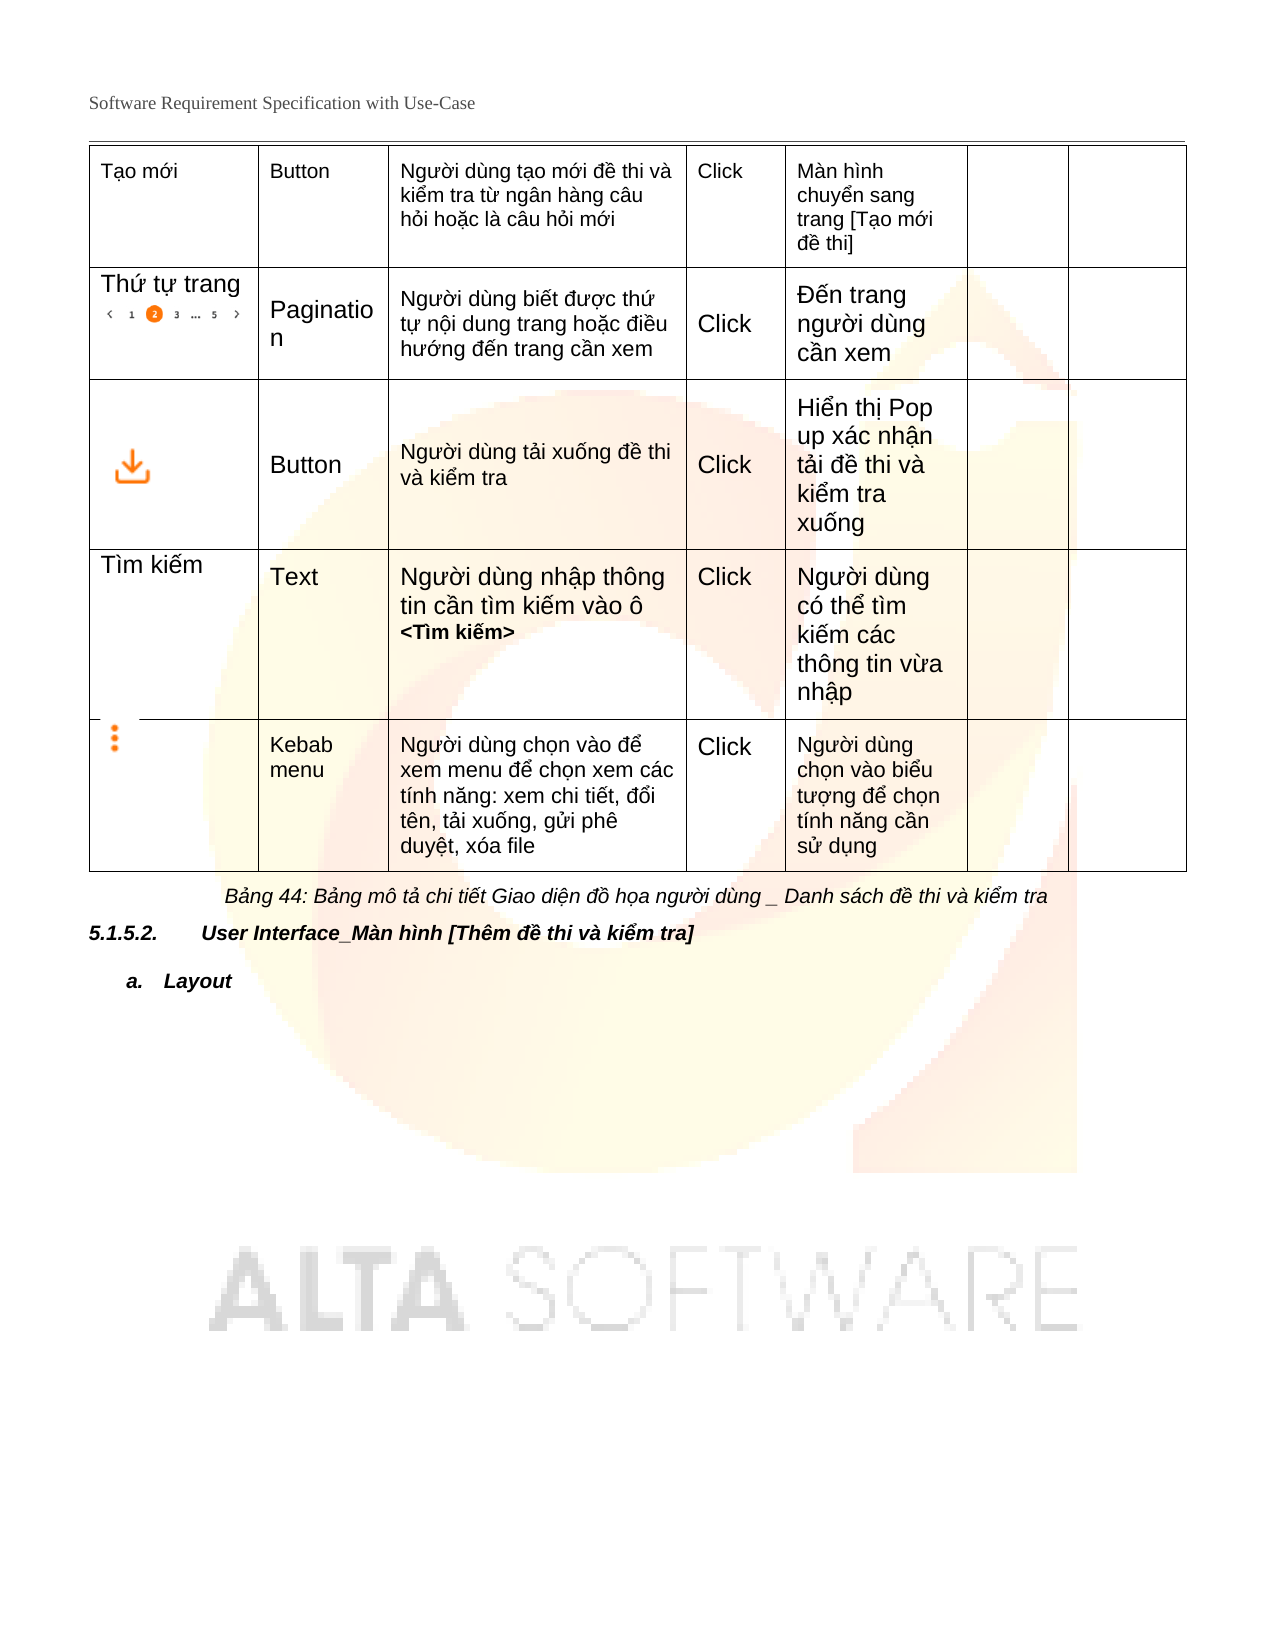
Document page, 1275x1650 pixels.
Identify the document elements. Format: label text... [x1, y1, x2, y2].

table_cell [1069, 380, 1186, 549]
picture [100, 719, 140, 770]
picture [100, 433, 166, 495]
table_cell Text [259, 550, 388, 719]
table_cell [90, 380, 258, 549]
table_cell Màn hình chuyển sang trang [Tạo mới đề thi] [786, 146, 967, 267]
table_cell [968, 268, 1068, 379]
table_cell Người dùng có thể tìm kiếm các thông tin vừa nhập [786, 550, 967, 719]
table_cell Click [687, 720, 785, 871]
table_cell Click [687, 146, 785, 267]
table_cell [1069, 268, 1186, 379]
picture [100, 297, 247, 329]
table_cell [90, 720, 258, 871]
table_cell Tạo mới [90, 146, 258, 267]
table_cell Người dùng tải xuống đề thi và kiểm tra [389, 380, 686, 549]
table_cell Kebab menu [259, 720, 388, 871]
table_cell Pagination [259, 268, 388, 379]
table_cell Thứ tự trang [90, 268, 258, 379]
table_cell [968, 720, 1068, 871]
text Bảng 44: Bảng mô tả chi tiết Giao diện đồ họa người dùng _ Danh sách đề thi và kiểm tra [88, 884, 1186, 908]
table_cell Tìm kiếm [90, 550, 258, 719]
table_cell [1069, 146, 1186, 267]
table_cell [1069, 720, 1186, 871]
table_cell [968, 380, 1068, 549]
table_cell Click [687, 550, 785, 719]
table_cell Button [259, 146, 388, 267]
list Layout [126, 969, 1186, 993]
table_cell [968, 550, 1068, 719]
table_cell Người dùng chọn vào để xem menu để chọn xem các tính năng: xem chi tiết, đổi tên, tải xuống, gửi phê duyệt, xóa file [389, 720, 686, 871]
table_cell Hiển thị Pop up xác nhận tải đề thi và kiểm tra xuống [786, 380, 967, 549]
table_cell Click [687, 380, 785, 549]
table_cell [1069, 550, 1186, 719]
table_cell Button [259, 380, 388, 549]
table_cell [968, 146, 1068, 267]
table_cell Người dùng biết được thứ tự nội dung trang hoặc điều hướng đến trang cần xem [389, 268, 686, 379]
table_cell Đến trang người dùng cần xem [786, 268, 967, 379]
subtitle User Interface_Màn hình [Thêm đề thi và kiểm tra] [88, 921, 1186, 945]
table_cell Người dùng nhập thông tin cần tìm kiếm vào ô <Tìm kiếm> [389, 550, 686, 719]
table_cell Người dùng tạo mới đề thi và kiểm tra từ ngân hàng câu hỏi hoặc là câu hỏi mới [389, 146, 686, 267]
table_cell Click [687, 268, 785, 379]
table_cell Người dùng chọn vào biểu tượng để chọn tính năng cần sử dụng [786, 720, 967, 871]
